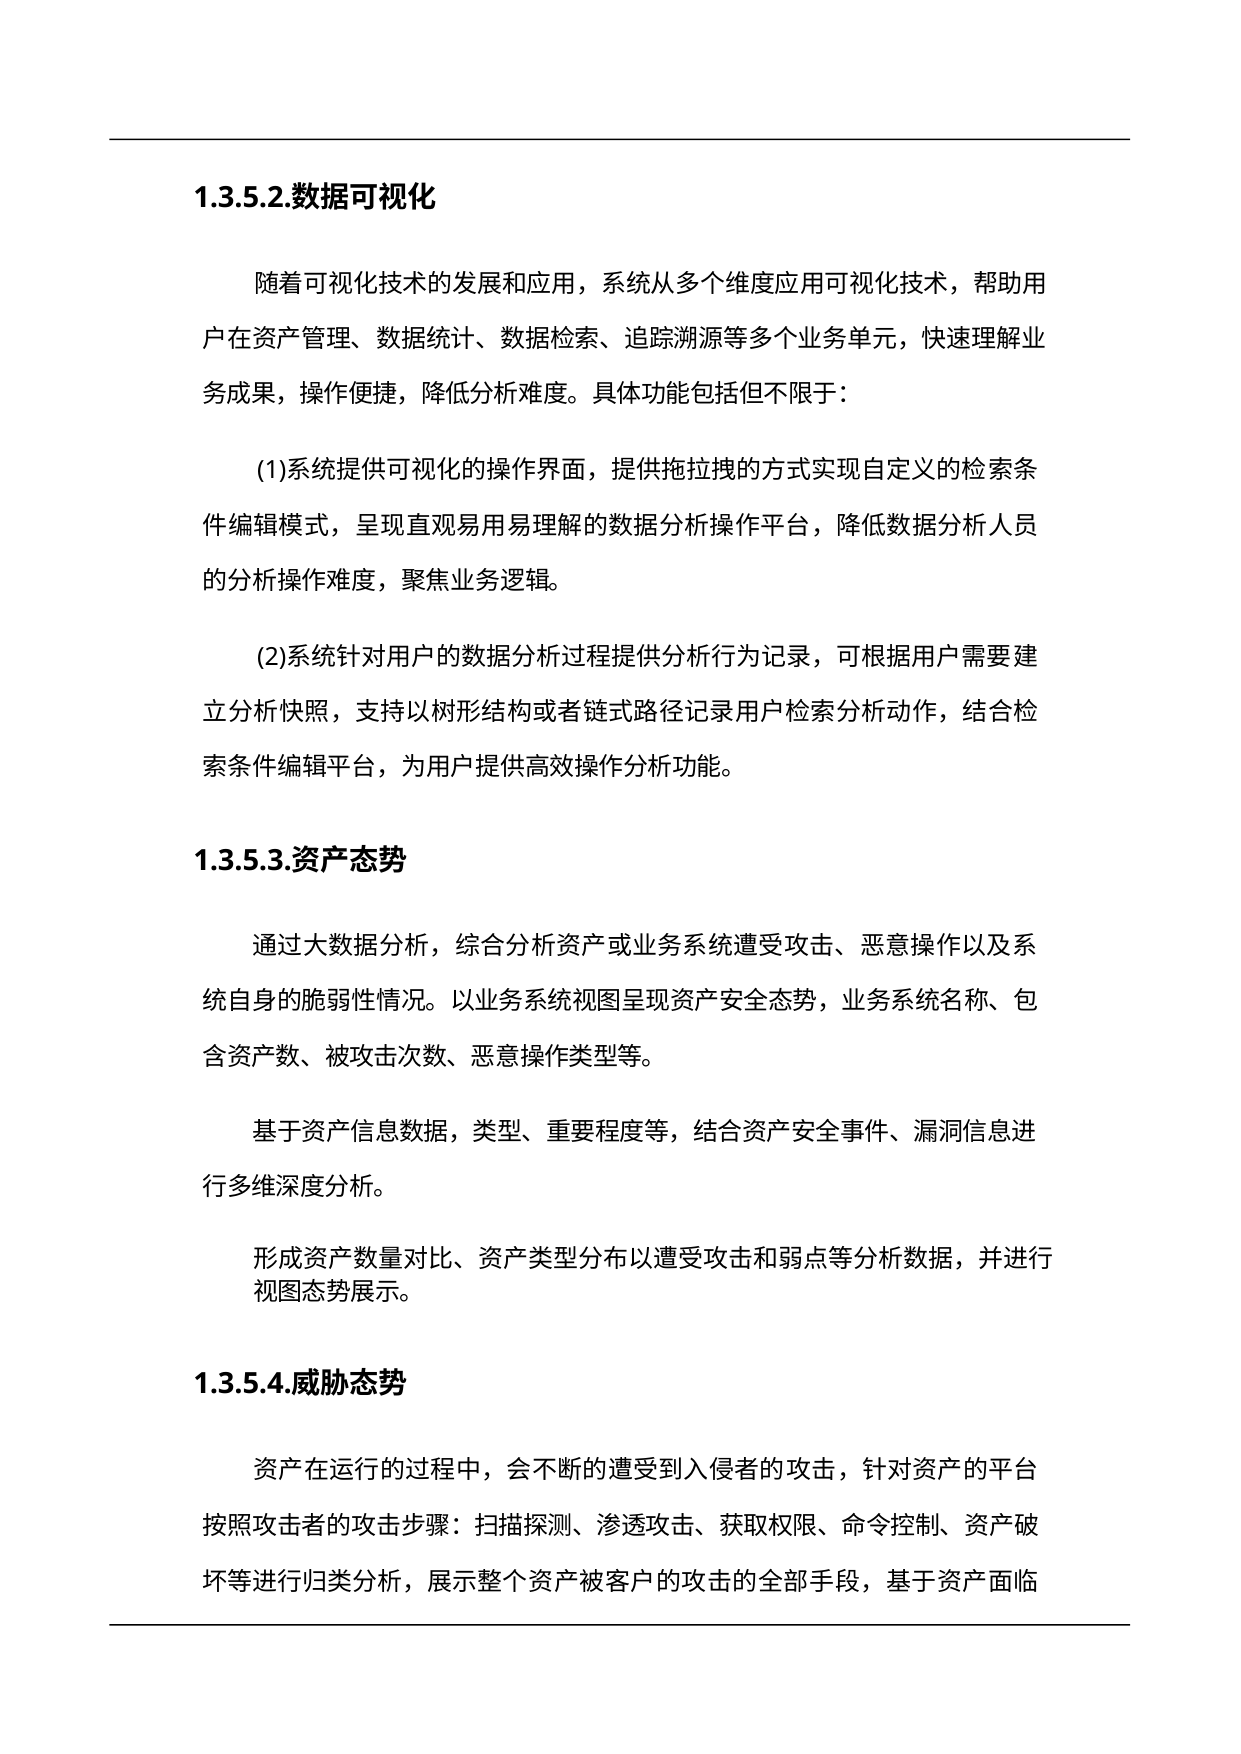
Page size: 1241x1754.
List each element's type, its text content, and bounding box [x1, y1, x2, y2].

text (2)系统针对用户的数据分析过程提供分析行为记录，可根据用户需要建立分析快照，支持以树形结构或者链式路径记录用户检索分析动作，结合检索条件编辑平台，为用户提供高效操作分析功能。 [203, 636, 1038, 783]
text 1.3.5.4.威胁态势 [193, 1367, 1053, 1401]
text 形成资产数量对比、资产类型分布以遭受攻击和弱点等分析数据，并进行视图态势展示。 [253, 1242, 1053, 1308]
text 1.3.5.3.资产态势 [193, 843, 1053, 877]
text 基于资产信息数据，类型、重要程度等，结合资产安全事件、漏洞信息进行多维深度分析。 [203, 1112, 1039, 1203]
text 通过大数据分析，综合分析资产或业务系统遭受攻击、恶意操作以及系统自身的脆弱性情况。以业务系统视图呈现资产安全态势，业务系统名称、包含资产数、被攻击次数、恶意操作类型等。 [202, 925, 1038, 1072]
text 随着可视化技术的发展和应用，系统从多个维度应用可视化技术，帮助用户在资产管理、数据统计、数据检索、追踪溯源等多个业务单元，快速理解业务成果，操作便捷，降低分析难度。具体功能包括但不限于： [202, 263, 1047, 410]
text 1.3.5.2.数据可视化 [193, 180, 1053, 214]
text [202, 1449, 1039, 1597]
text (1)系统提供可视化的操作界面，提供拖拉拽的方式实现自定义的检索条件编辑模式，呈现直观易用易理解的数据分析操作平台，降低数据分析人员的分析操作难度，聚焦业务逻辑。 [202, 450, 1038, 597]
